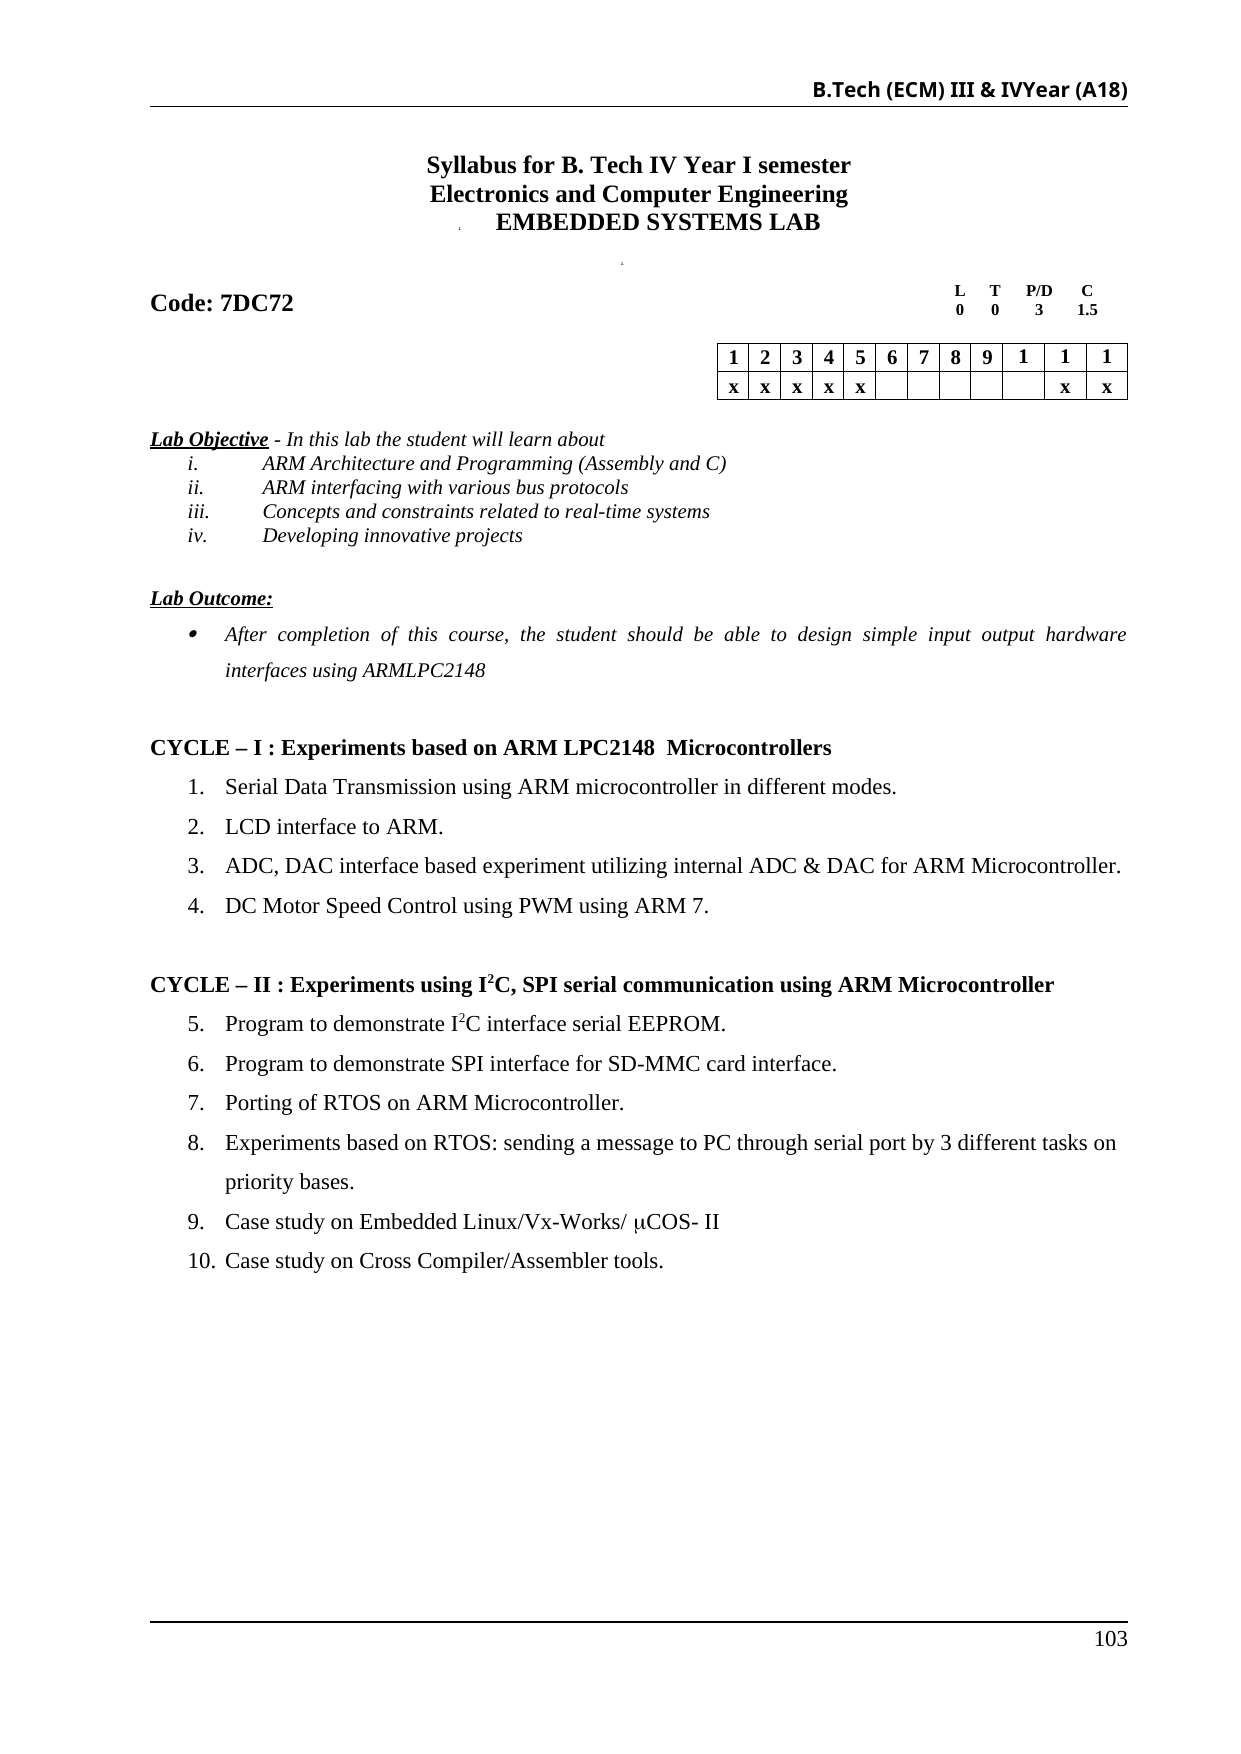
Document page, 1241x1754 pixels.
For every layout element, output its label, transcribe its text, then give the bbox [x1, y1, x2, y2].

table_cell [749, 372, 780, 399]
list LCD interface to ARM. [187, 813, 1128, 839]
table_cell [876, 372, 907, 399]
text Syllabus for B. Tech IV Year I semester [150, 150, 1128, 179]
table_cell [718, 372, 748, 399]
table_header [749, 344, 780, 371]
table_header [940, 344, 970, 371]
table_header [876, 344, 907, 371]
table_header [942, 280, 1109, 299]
text CYCLE – I : Experiments based on ARM LPC2148 Microcontrollers [150, 734, 1128, 760]
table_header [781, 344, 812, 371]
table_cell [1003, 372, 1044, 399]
list Concepts and constraints related to real-time systems [187, 499, 1128, 523]
text Code: 7DC72 [150, 288, 1128, 316]
list Experiments based on RTOS: sending a message to PC through serial port by 3 different tasks on priority bases. [187, 1129, 1128, 1194]
text Lab Objective - In this lab the student will learn about [150, 427, 1128, 451]
list ADC, DAC interface based experiment utilizing internal ADC & DAC for ARM Microcontroller. [187, 852, 1128, 879]
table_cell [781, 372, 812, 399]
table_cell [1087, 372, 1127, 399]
list ARM Architecture and Programming (Assembly and C) [187, 451, 1128, 475]
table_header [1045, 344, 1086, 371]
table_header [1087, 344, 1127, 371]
list Program to demonstrate I2C interface serial EEPROM. [187, 1010, 1128, 1037]
list Developing innovative projects [187, 523, 1128, 547]
list Serial Data Transmission using ARM microcontroller in different modes. [187, 773, 1128, 800]
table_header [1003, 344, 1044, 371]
list Porting of RTOS on ARM Microcontroller. [187, 1089, 1128, 1116]
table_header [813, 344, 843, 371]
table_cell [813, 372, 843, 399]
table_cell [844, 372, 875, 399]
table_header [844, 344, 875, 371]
text Electronics and Computer Engineering [150, 179, 1128, 207]
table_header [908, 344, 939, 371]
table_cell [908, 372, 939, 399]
list After completion of this course, the student should be able to design simple input output hardware interfaces using ARMLPC2148 [187, 622, 1128, 682]
list EMBEDDED SYSTEMS LAB [150, 207, 1129, 236]
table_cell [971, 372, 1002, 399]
text Lab Outcome: [150, 586, 1128, 610]
list DC Motor Speed Control using PWM using ARM 7. [187, 892, 1128, 918]
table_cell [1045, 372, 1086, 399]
list Case study on Embedded Linux/Vx-Works/ COS- II [187, 1208, 1128, 1234]
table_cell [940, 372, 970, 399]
list Case study on Cross Compiler/Assembler tools. [187, 1247, 1128, 1273]
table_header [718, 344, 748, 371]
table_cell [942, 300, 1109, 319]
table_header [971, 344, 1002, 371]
list ARM interfacing with various bus protocols [187, 475, 1128, 499]
text CYCLE – II : Experiments using I2C, SPI serial communication using ARM Microcontroller [150, 971, 1128, 997]
list Program to demonstrate SPI interface for SD-MMC card interface. [187, 1050, 1128, 1076]
